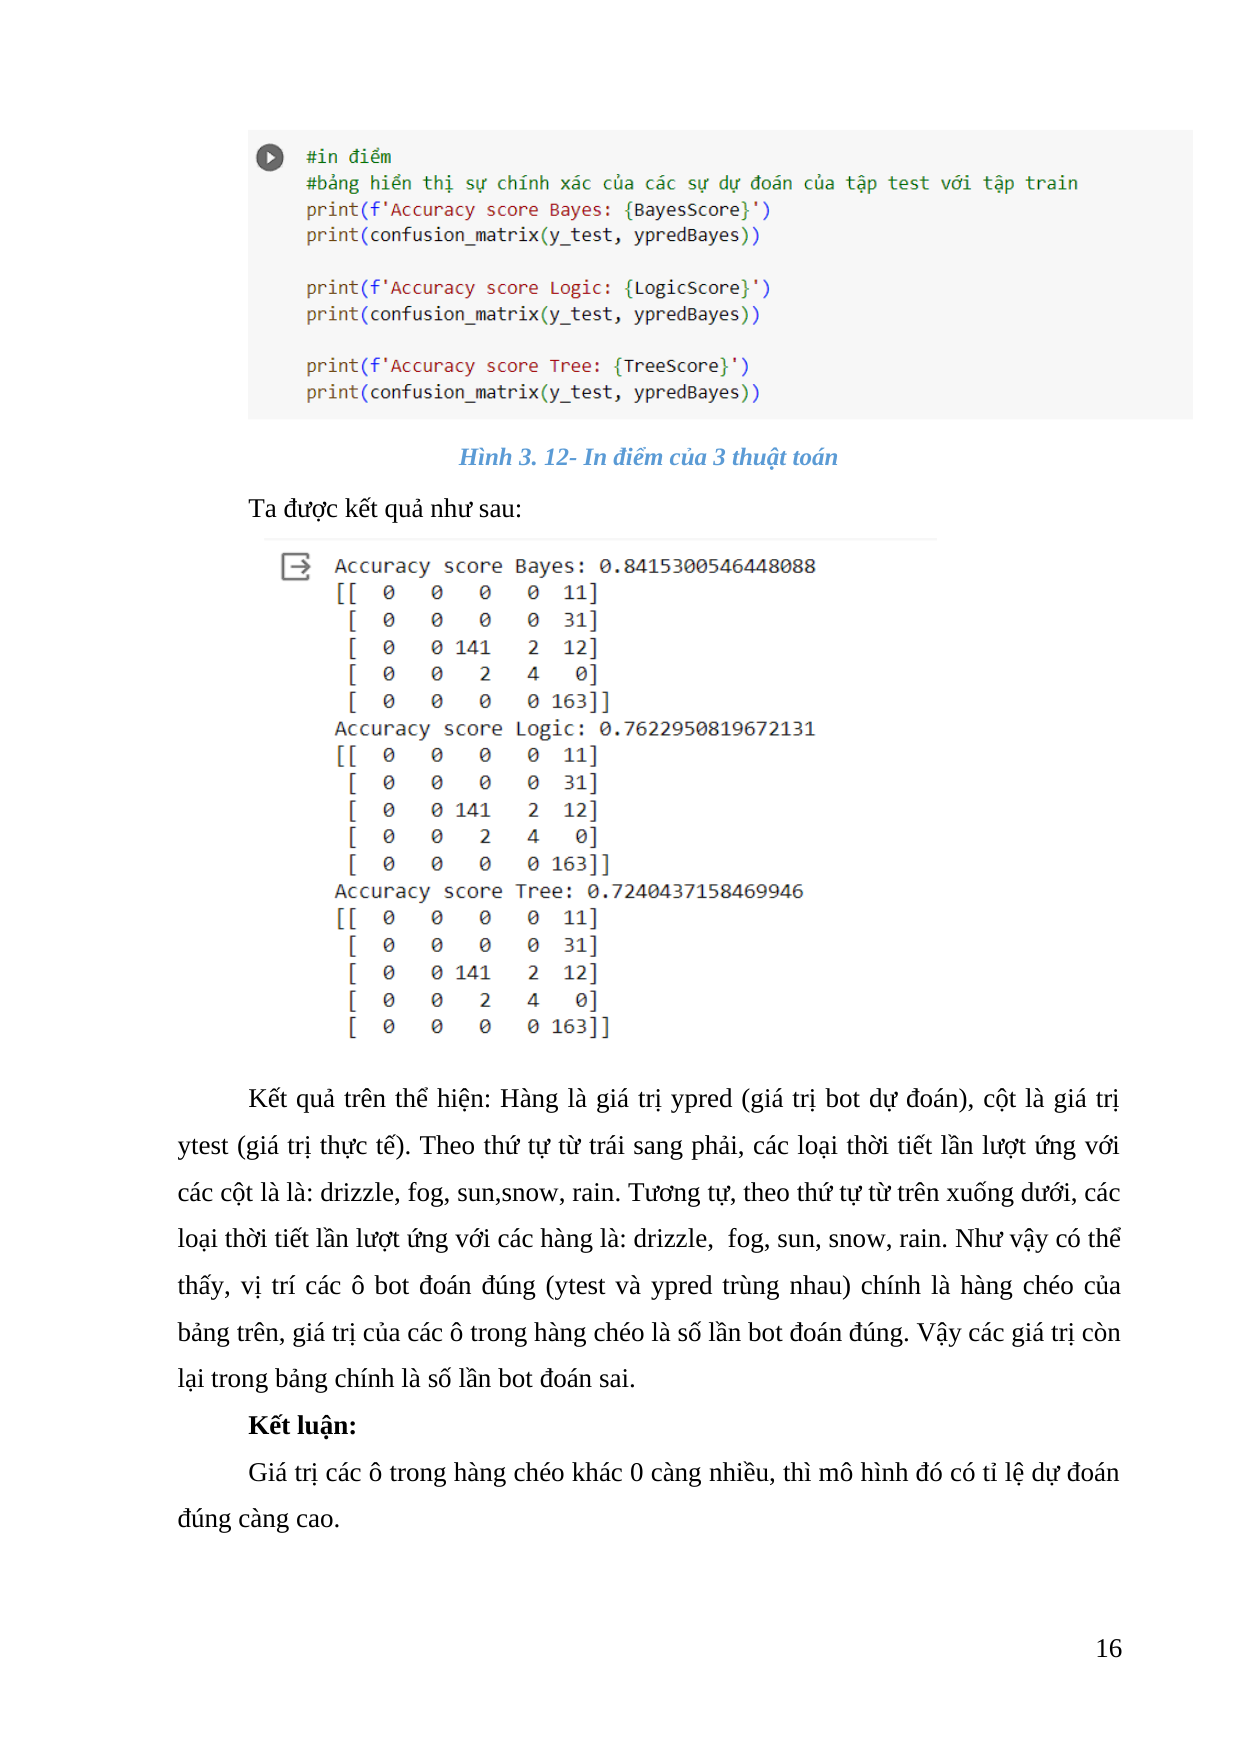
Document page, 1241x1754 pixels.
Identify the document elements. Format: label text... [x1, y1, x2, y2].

text Hình 3. 12- In điểm của 3 thuật toán [177, 442, 1122, 471]
text Kết quả trên thể hiện: Hàng là giá trị ypred (giá trị bot dự đoán), cột là giá trị ytest (giá trị thực tế). Theo thứ tự từ trái sang phải, các loại thời tiết lần lượt ứng với các cột là là: drizzle, fog, sun,snow, rain. Tương tự, theo thứ tự từ trên xuống dưới, các loại thời tiết lần lượt ứng với các hàng là: drizzle, fog, sun, snow, rain. Như vậy có thể thấy, vị trí các ô bot đoán đúng (ytest và ypred trùng nhau) chính là hàng chéo của bảng trên, giá trị của các ô trong hàng chéo là số lần bot đoán đúng. Vậy các giá trị còn lại trong bảng chính là số lần bot đoán sai. [177, 1083, 1122, 1394]
text Giá trị các ô trong hàng chéo khác 0 càng nhiều, thì mô hình đó có tỉ lệ dự đoán đúng càng cao. [177, 1456, 1122, 1534]
text Kết luận: [177, 1409, 1122, 1440]
picture [248, 538, 937, 1067]
text Ta được kết quả như sau: [177, 492, 1122, 523]
picture [248, 118, 1193, 427]
